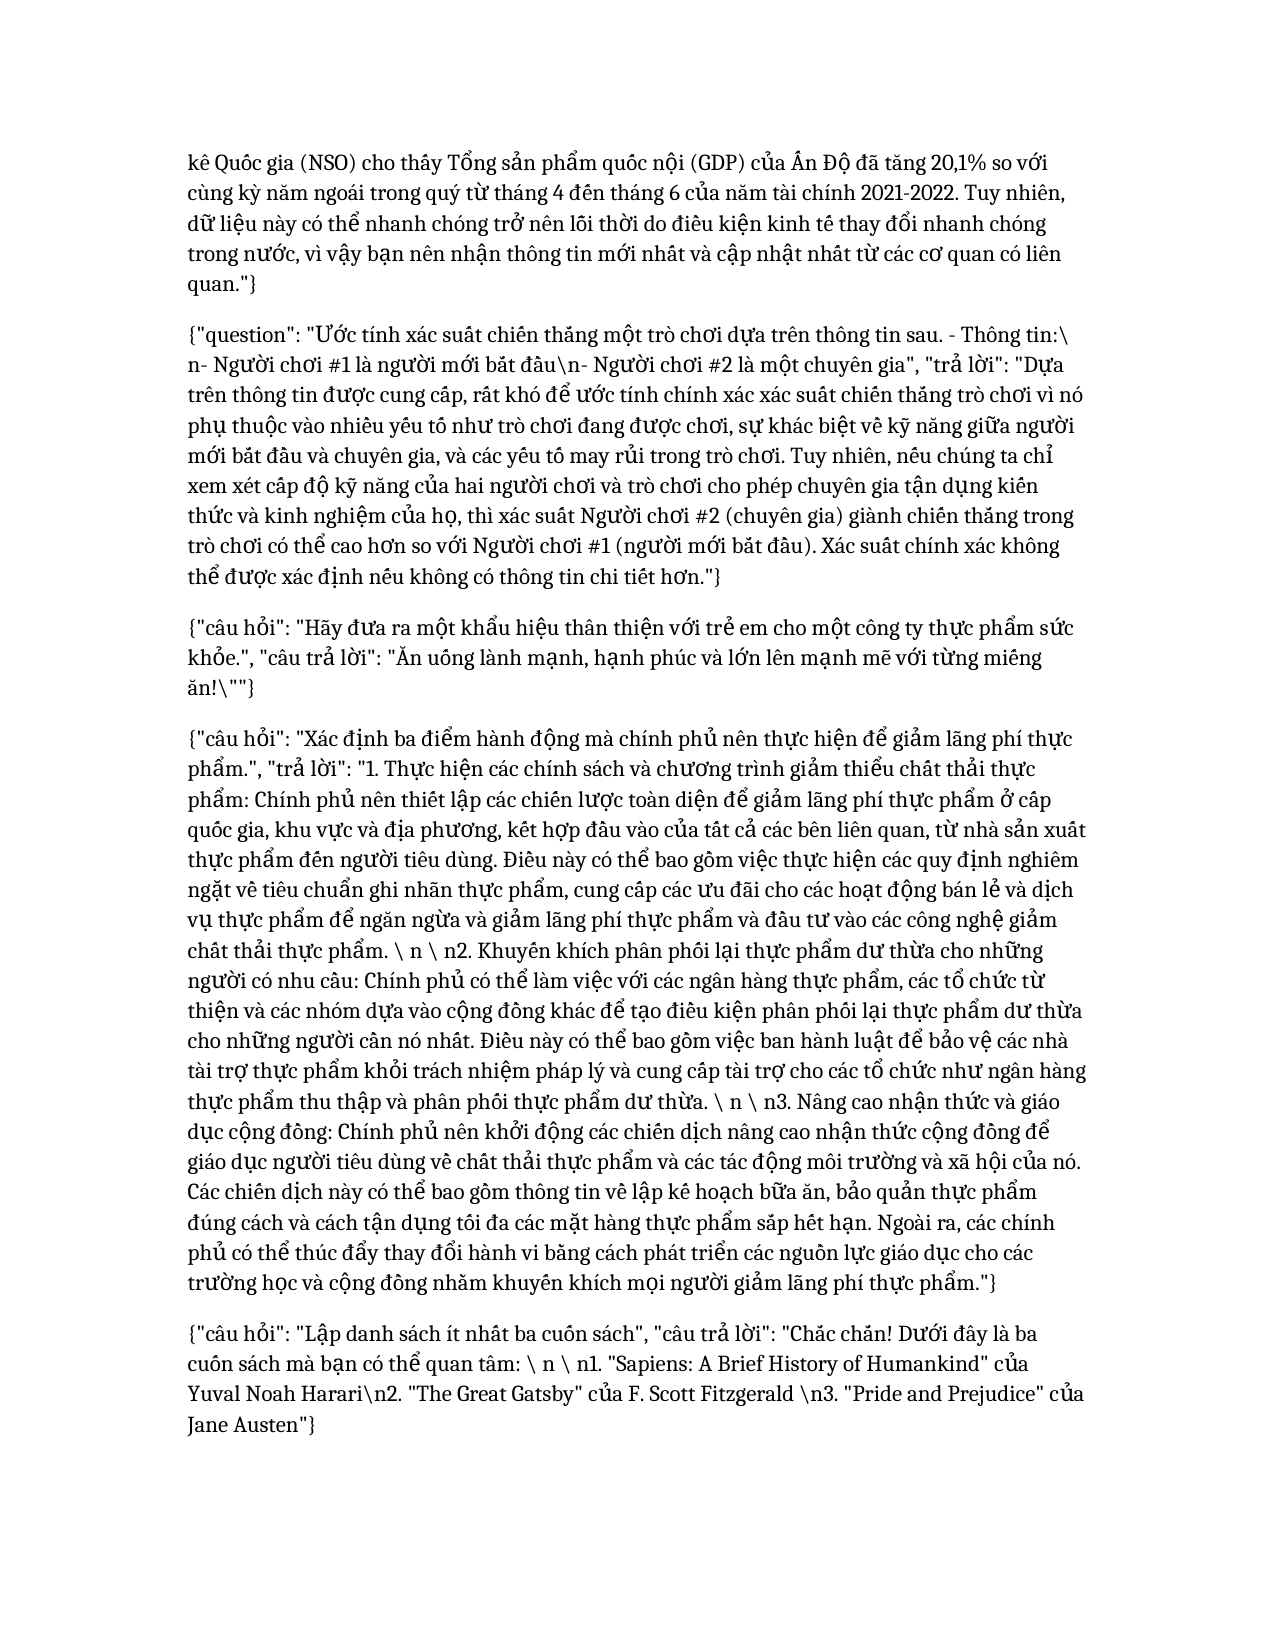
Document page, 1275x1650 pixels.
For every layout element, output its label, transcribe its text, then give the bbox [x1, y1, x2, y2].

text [187, 150, 1087, 297]
text {"question": "Ước tính xác suất chiến thắng một trò chơi dựa trên thông tin sau. - Thông tin:\n- Người chơi #1 là người mới bắt đầu\n- Người chơi #2 là một chuyên gia", "trả lời": "Dựa trên thông tin được cung cấp, rất khó để ước tính chính xác xác suất chiến thắng trò chơi vì nó phụ thuộc vào nhiều yếu tố như trò chơi đang được chơi, sự khác biệt về kỹ năng giữa người mới bắt đầu và chuyên gia, và các yếu tố may rủi trong trò chơi. Tuy nhiên, nếu chúng ta chỉ xem xét cấp độ kỹ năng của hai người chơi và trò chơi cho phép chuyên gia tận dụng kiến thức và kinh nghiệm của họ, thì xác suất Người chơi #2 (chuyên gia) giành chiến thắng trong trò chơi có thể cao hơn so với Người chơi #1 (người mới bắt đầu). Xác suất chính xác không thể được xác định nếu không có thông tin chi tiết hơn."} [187, 322, 1087, 590]
text {"câu hỏi": "Lập danh sách ít nhất ba cuốn sách", "câu trả lời": "Chắc chắn! Dưới đây là ba cuốn sách mà bạn có thể quan tâm: \ n \ n1. "Sapiens: A Brief History of Humankind" của Yuval Noah Harari\n2. "The Great Gatsby" của F. Scott Fitzgerald \n3. "Pride and Prejudice" của Jane Austen"} [187, 1321, 1087, 1438]
text {"câu hỏi": "Xác định ba điểm hành động mà chính phủ nên thực hiện để giảm lãng phí thực phẩm.", "trả lời": "1. Thực hiện các chính sách và chương trình giảm thiểu chất thải thực phẩm: Chính phủ nên thiết lập các chiến lược toàn diện để giảm lãng phí thực phẩm ở cấp quốc gia, khu vực và địa phương, kết hợp đầu vào của tất cả các bên liên quan, từ nhà sản xuất thực phẩm đến người tiêu dùng. Điều này có thể bao gồm việc thực hiện các quy định nghiêm ngặt về tiêu chuẩn ghi nhãn thực phẩm, cung cấp các ưu đãi cho các hoạt động bán lẻ và dịch vụ thực phẩm để ngăn ngừa và giảm lãng phí thực phẩm và đầu tư vào các công nghệ giảm chất thải thực phẩm. \ n \ n2. Khuyến khích phân phối lại thực phẩm dư thừa cho những người có nhu cầu: Chính phủ có thể làm việc với các ngân hàng thực phẩm, các tổ chức từ thiện và các nhóm dựa vào cộng đồng khác để tạo điều kiện phân phối lại thực phẩm dư thừa cho những người cần nó nhất. Điều này có thể bao gồm việc ban hành luật để bảo vệ các nhà tài trợ thực phẩm khỏi trách nhiệm pháp lý và cung cấp tài trợ cho các tổ chức như ngân hàng thực phẩm thu thập và phân phối thực phẩm dư thừa. \ n \ n3. Nâng cao nhận thức và giáo dục cộng đồng: Chính phủ nên khởi động các chiến dịch nâng cao nhận thức cộng đồng để giáo dục người tiêu dùng về chất thải thực phẩm và các tác động môi trường và xã hội của nó. Các chiến dịch này có thể bao gồm thông tin về lập kế hoạch bữa ăn, bảo quản thực phẩm đúng cách và cách tận dụng tối đa các mặt hàng thực phẩm sắp hết hạn. Ngoài ra, các chính phủ có thể thúc đẩy thay đổi hành vi bằng cách phát triển các nguồn lực giáo dục cho các trường học và cộng đồng nhằm khuyến khích mọi người giảm lãng phí thực phẩm."} [187, 726, 1087, 1296]
text {"câu hỏi": "Hãy đưa ra một khẩu hiệu thân thiện với trẻ em cho một công ty thực phẩm sức khỏe.", "câu trả lời": "Ăn uống lành mạnh, hạnh phúc và lớn lên mạnh mẽ với từng miếng ăn!\""} [187, 614, 1087, 701]
